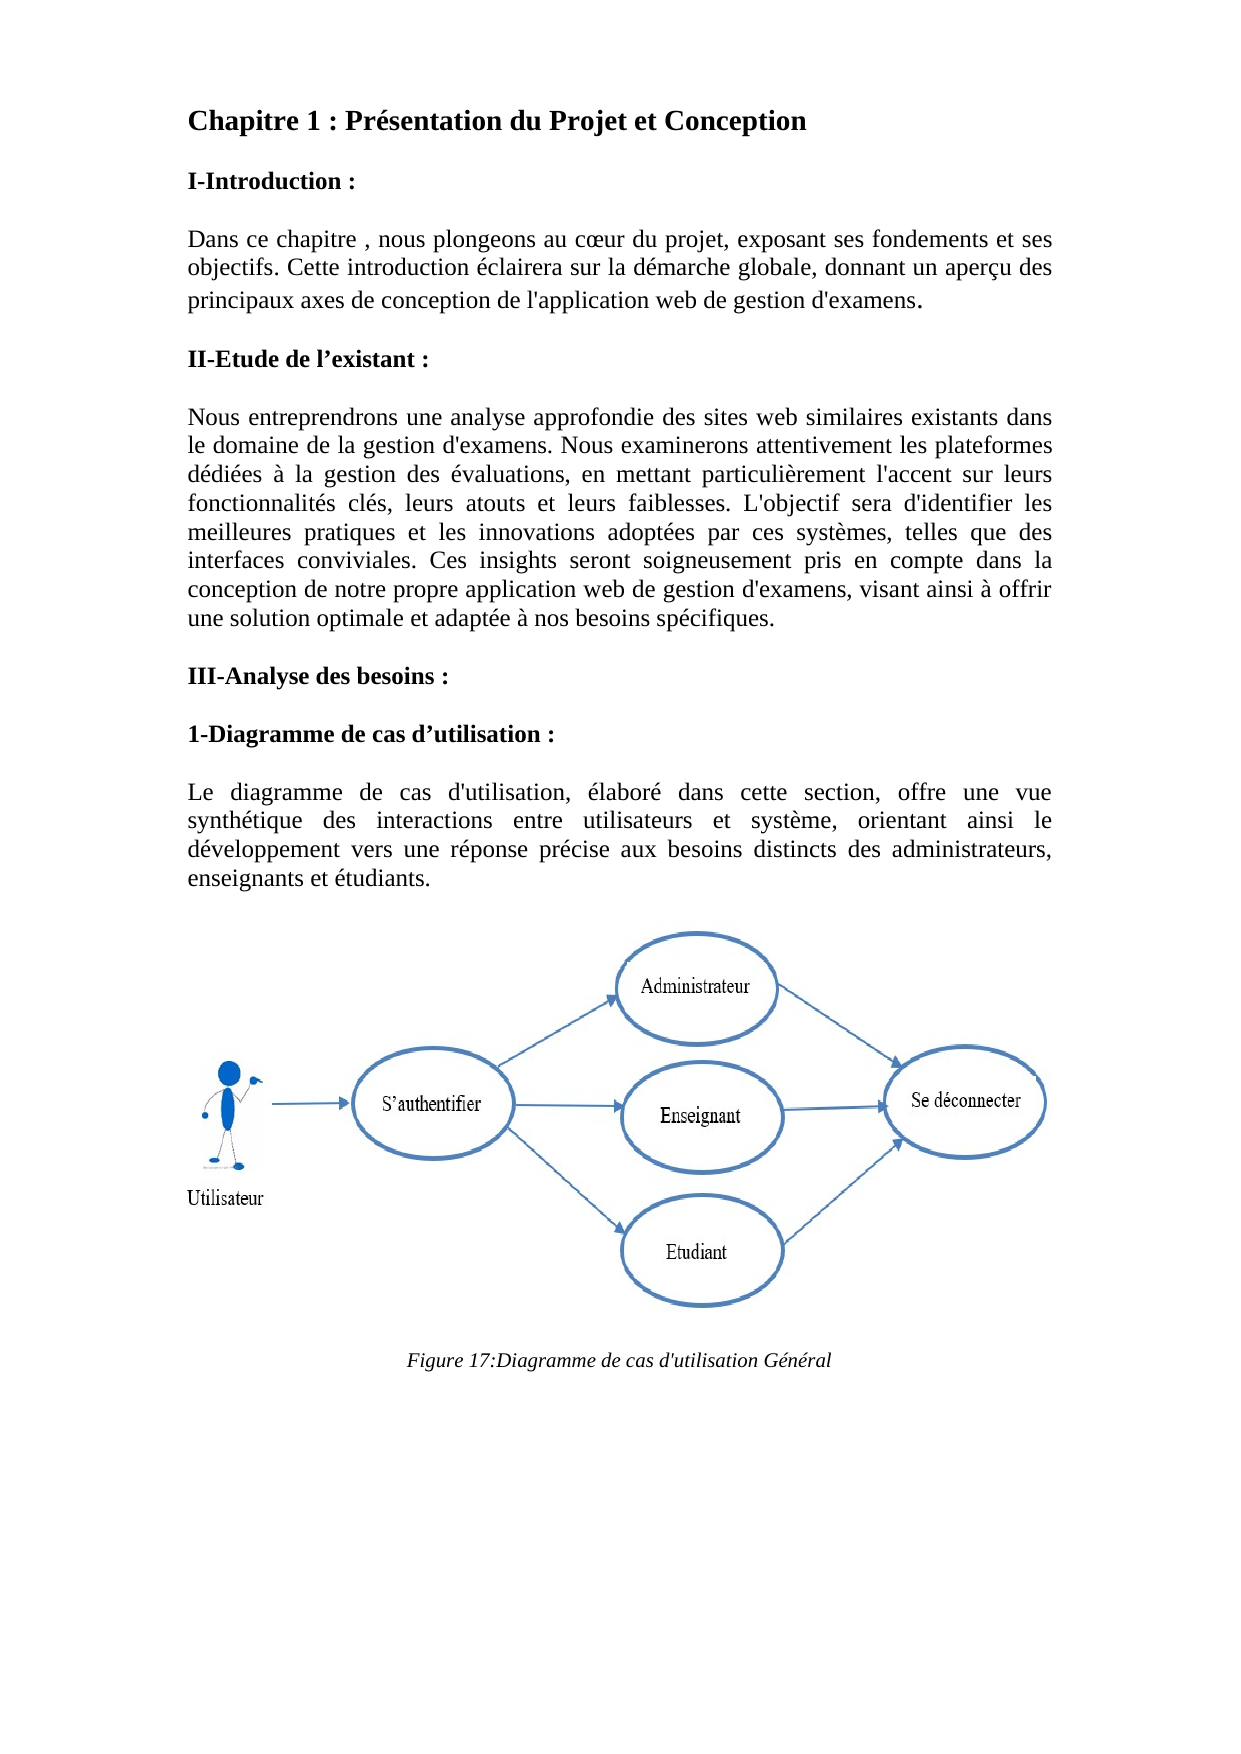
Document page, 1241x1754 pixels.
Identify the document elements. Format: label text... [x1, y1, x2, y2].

text III-Analyse des besoins : [187, 661, 1053, 690]
picture [187, 921, 1053, 1319]
text 1-Diagramme de cas d’utilisation : [187, 719, 1053, 748]
text Chapitre 1 : Présentation du Projet et Conception [187, 103, 1053, 137]
text II-Etude de l’existant : [187, 344, 1053, 373]
text Dans ce chapitre , nous plongeons au cœur du projet, exposant ses fondements et ses objectifs. Cette introduction éclairera sur la démarche globale, donnant un aperçu des principaux axes de conception de l'application web de gestion d'examens. [187, 224, 1053, 315]
text I-Introduction : [187, 166, 1053, 194]
text Le diagramme de cas d'utilisation, élaboré dans cette section, offre une vue synthétique des interactions entre utilisateurs et système, orientant ainsi le développement vers une réponse précise aux besoins distincts des administrateurs, enseignants et étudiants. [187, 777, 1053, 892]
text Nous entreprendrons une analyse approfondie des sites web similaires existants dans le domaine de la gestion d'examens. Nous examinerons attentivement les plateformes dédiées à la gestion des évaluations, en mettant particulièrement l'accent sur leurs fonctionnalités clés, leurs atouts et leurs faiblesses. L'objectif sera d'identifier les meilleures pratiques et les innovations adoptées par ces systèmes, telles que des interfaces conviviales. Ces insights seront soigneusement pris en compte dans la conception de notre propre application web de gestion d'examens, visant ainsi à offrir une solution optimale et adaptée à nos besoins spécifiques. [187, 402, 1053, 632]
